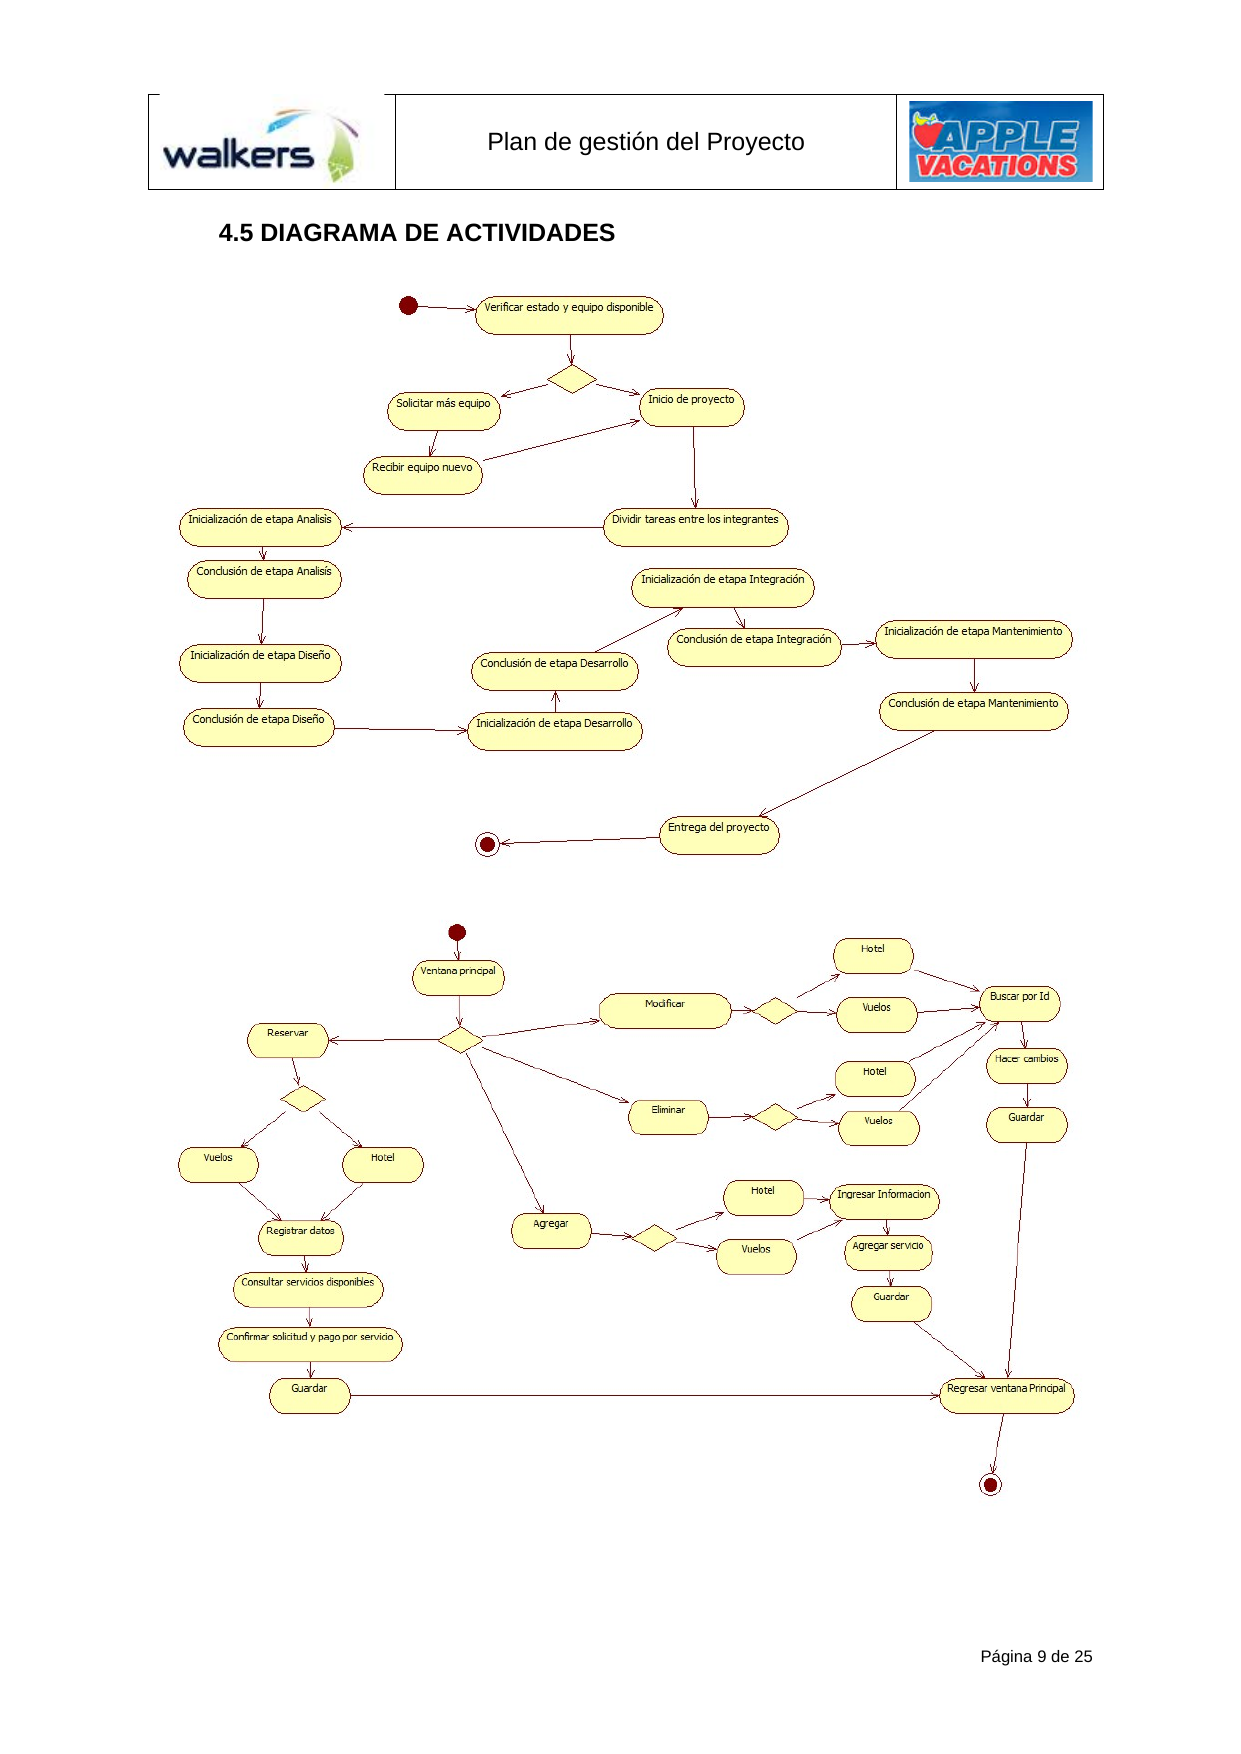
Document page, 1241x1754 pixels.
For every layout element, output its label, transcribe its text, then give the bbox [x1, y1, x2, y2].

picture [159, 905, 1093, 1514]
picture [909, 101, 1093, 182]
picture [159, 276, 1093, 877]
subtitle 4.5 Diagrama de Actividades [218, 218, 1092, 247]
picture [159, 94, 385, 189]
